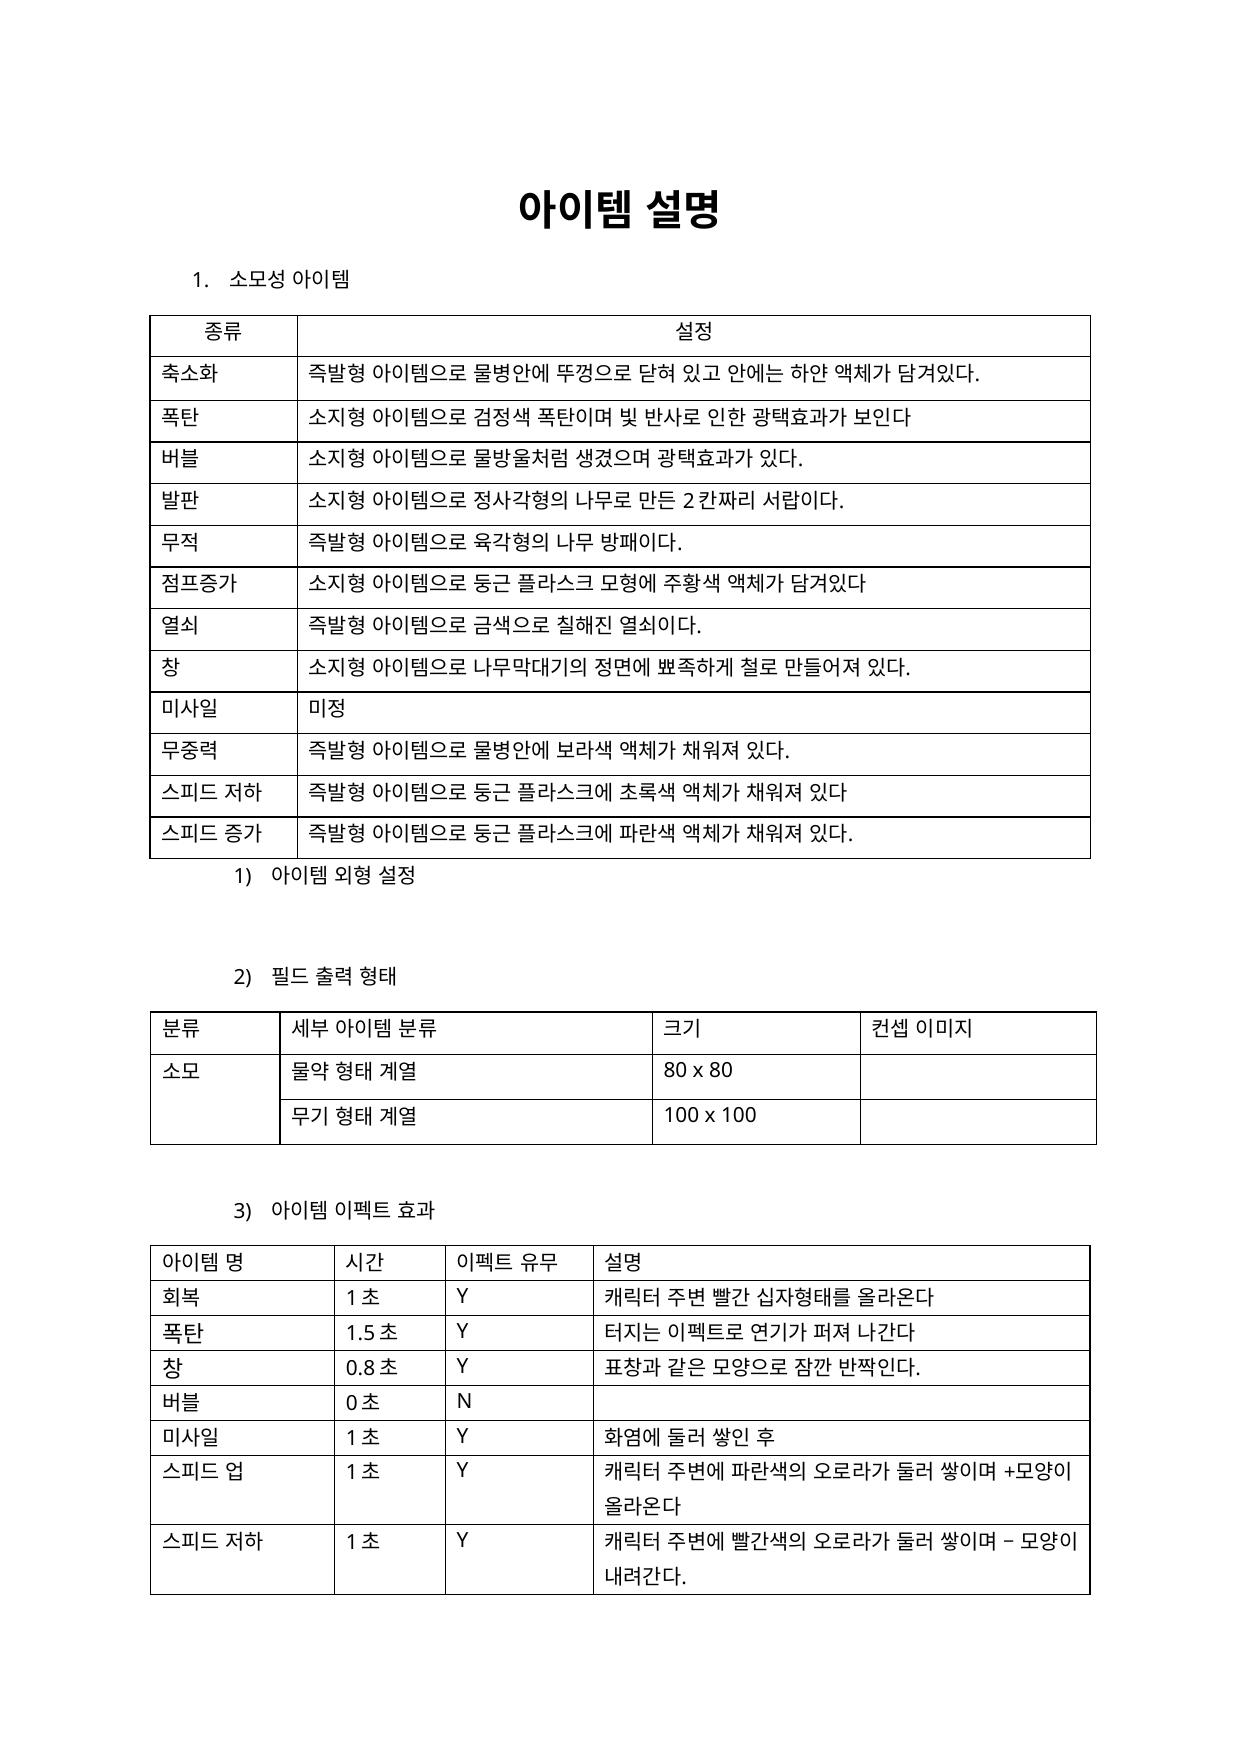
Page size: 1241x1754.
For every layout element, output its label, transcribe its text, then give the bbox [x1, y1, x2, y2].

table_cell 화염에 둘러 쌓인 후 [594, 1421, 1089, 1454]
table_cell Y [446, 1351, 593, 1385]
table_cell 1초 [335, 1456, 445, 1524]
table_cell [861, 1055, 1096, 1099]
table_cell 즉발형 아이템으로 물병안에 뚜껑으로 닫혀 있고 안에는 하얀 액체가 담겨있다. [298, 357, 1090, 400]
table_cell 창 [151, 651, 297, 691]
table_cell 1초 [335, 1525, 445, 1594]
table_cell 즉발형 아이템으로 둥근 플라스크에 초록색 액체가 채워져 있다 [298, 776, 1090, 816]
list 아이템 외형 설정 [233, 859, 1090, 889]
table_cell 버블 [151, 443, 297, 483]
table_cell 캐릭터 주변 빨간 십자형태를 올라온다 [594, 1281, 1089, 1315]
table_cell 미사일 [151, 693, 297, 733]
table_header 세부 아이템 분류 [281, 1013, 652, 1054]
table_cell 표창과 같은 모양으로 잠깐 반짝인다. [594, 1351, 1089, 1385]
table_cell 물약 형태 계열 [281, 1055, 652, 1099]
table_cell 축소화 [151, 357, 297, 400]
text 아이템 설명 [150, 177, 1090, 237]
table_cell 즉발형 아이템으로 물병안에 보라색 액체가 채워져 있다. [298, 734, 1090, 775]
table_header 종류 [151, 316, 297, 356]
table_cell 1초 [335, 1421, 445, 1454]
table_cell 소지형 아이템으로 둥근 플라스크 모형에 주황색 액체가 담겨있다 [298, 568, 1090, 608]
table_cell 80 x 80 [653, 1055, 860, 1099]
table_cell [594, 1386, 1089, 1420]
table_cell 즉발형 아이템으로 금색으로 칠해진 열쇠이다. [298, 609, 1090, 650]
list 필드 출력 형태 [233, 960, 1090, 990]
table_cell Y [446, 1421, 593, 1454]
table_cell 1.5초 [335, 1316, 445, 1350]
table_cell 버블 [151, 1386, 334, 1420]
table_cell 0초 [335, 1386, 445, 1420]
table_cell 창 [151, 1351, 334, 1385]
table_cell 캐릭터 주변에 파란색의 오로라가 둘러 쌓이며 +모양이 올라온다 [594, 1456, 1089, 1524]
table_cell 소모 [151, 1055, 279, 1143]
table_cell [861, 1100, 1096, 1143]
table_header 아이템 명 [151, 1246, 334, 1280]
table_header 크기 [653, 1013, 860, 1054]
table_cell 소지형 아이템으로 정사각형의 나무로 만든 2칸짜리 서랍이다. [298, 484, 1090, 525]
table_cell Y [446, 1281, 593, 1315]
table_cell 소지형 아이템으로 물방울처럼 생겼으며 광택효과가 있다. [298, 443, 1090, 483]
table_cell 회복 [151, 1281, 334, 1315]
table_cell 소지형 아이템으로 검정색 폭탄이며 빛 반사로 인한 광택효과가 보인다 [298, 401, 1090, 441]
table_cell 무기 형태 계열 [281, 1100, 652, 1143]
table_cell 폭탄 [151, 401, 297, 441]
table_cell Y [446, 1525, 593, 1594]
table_cell N [446, 1386, 593, 1420]
list 소모성 아이템 [192, 263, 1090, 293]
table_cell 0.8초 [335, 1351, 445, 1385]
table_cell 무중력 [151, 734, 297, 775]
table_header 이펙트 유무 [446, 1246, 593, 1280]
table_cell Y [446, 1316, 593, 1350]
table_cell Y [446, 1456, 593, 1524]
table_cell 터지는 이펙트로 연기가 퍼져 나간다 [594, 1316, 1089, 1350]
table_cell 캐릭터 주변에 빨간색의 오로라가 둘러 쌓이며 – 모양이 내려간다. [594, 1525, 1089, 1594]
table_cell 폭탄 [151, 1316, 334, 1350]
list 아이템 이펙트 효과 [233, 1194, 1090, 1224]
table_header 시간 [335, 1246, 445, 1280]
table_cell 즉발형 아이템으로 둥근 플라스크에 파란색 액체가 채워져 있다. [298, 818, 1090, 858]
table_cell 무적 [151, 526, 297, 566]
table_cell 열쇠 [151, 609, 297, 650]
table_cell 발판 [151, 484, 297, 525]
table_header 설정 [298, 316, 1090, 356]
table_header 분류 [151, 1013, 279, 1054]
table_cell 1초 [335, 1281, 445, 1315]
table_cell 미정 [298, 693, 1090, 733]
table_cell 스피드 업 [151, 1456, 334, 1524]
table_cell 미사일 [151, 1421, 334, 1454]
table_header 컨셉 이미지 [861, 1013, 1096, 1054]
table_cell 소지형 아이템으로 나무막대기의 정면에 뾰족하게 철로 만들어져 있다. [298, 651, 1090, 691]
table_cell 점프증가 [151, 568, 297, 608]
table_cell 즉발형 아이템으로 육각형의 나무 방패이다. [298, 526, 1090, 566]
table_cell 스피드 증가 [151, 818, 297, 858]
table_cell 100 x 100 [653, 1100, 860, 1143]
table_cell 스피드 저하 [151, 776, 297, 816]
table_header 설명 [594, 1246, 1089, 1280]
table_cell 스피드 저하 [151, 1525, 334, 1594]
